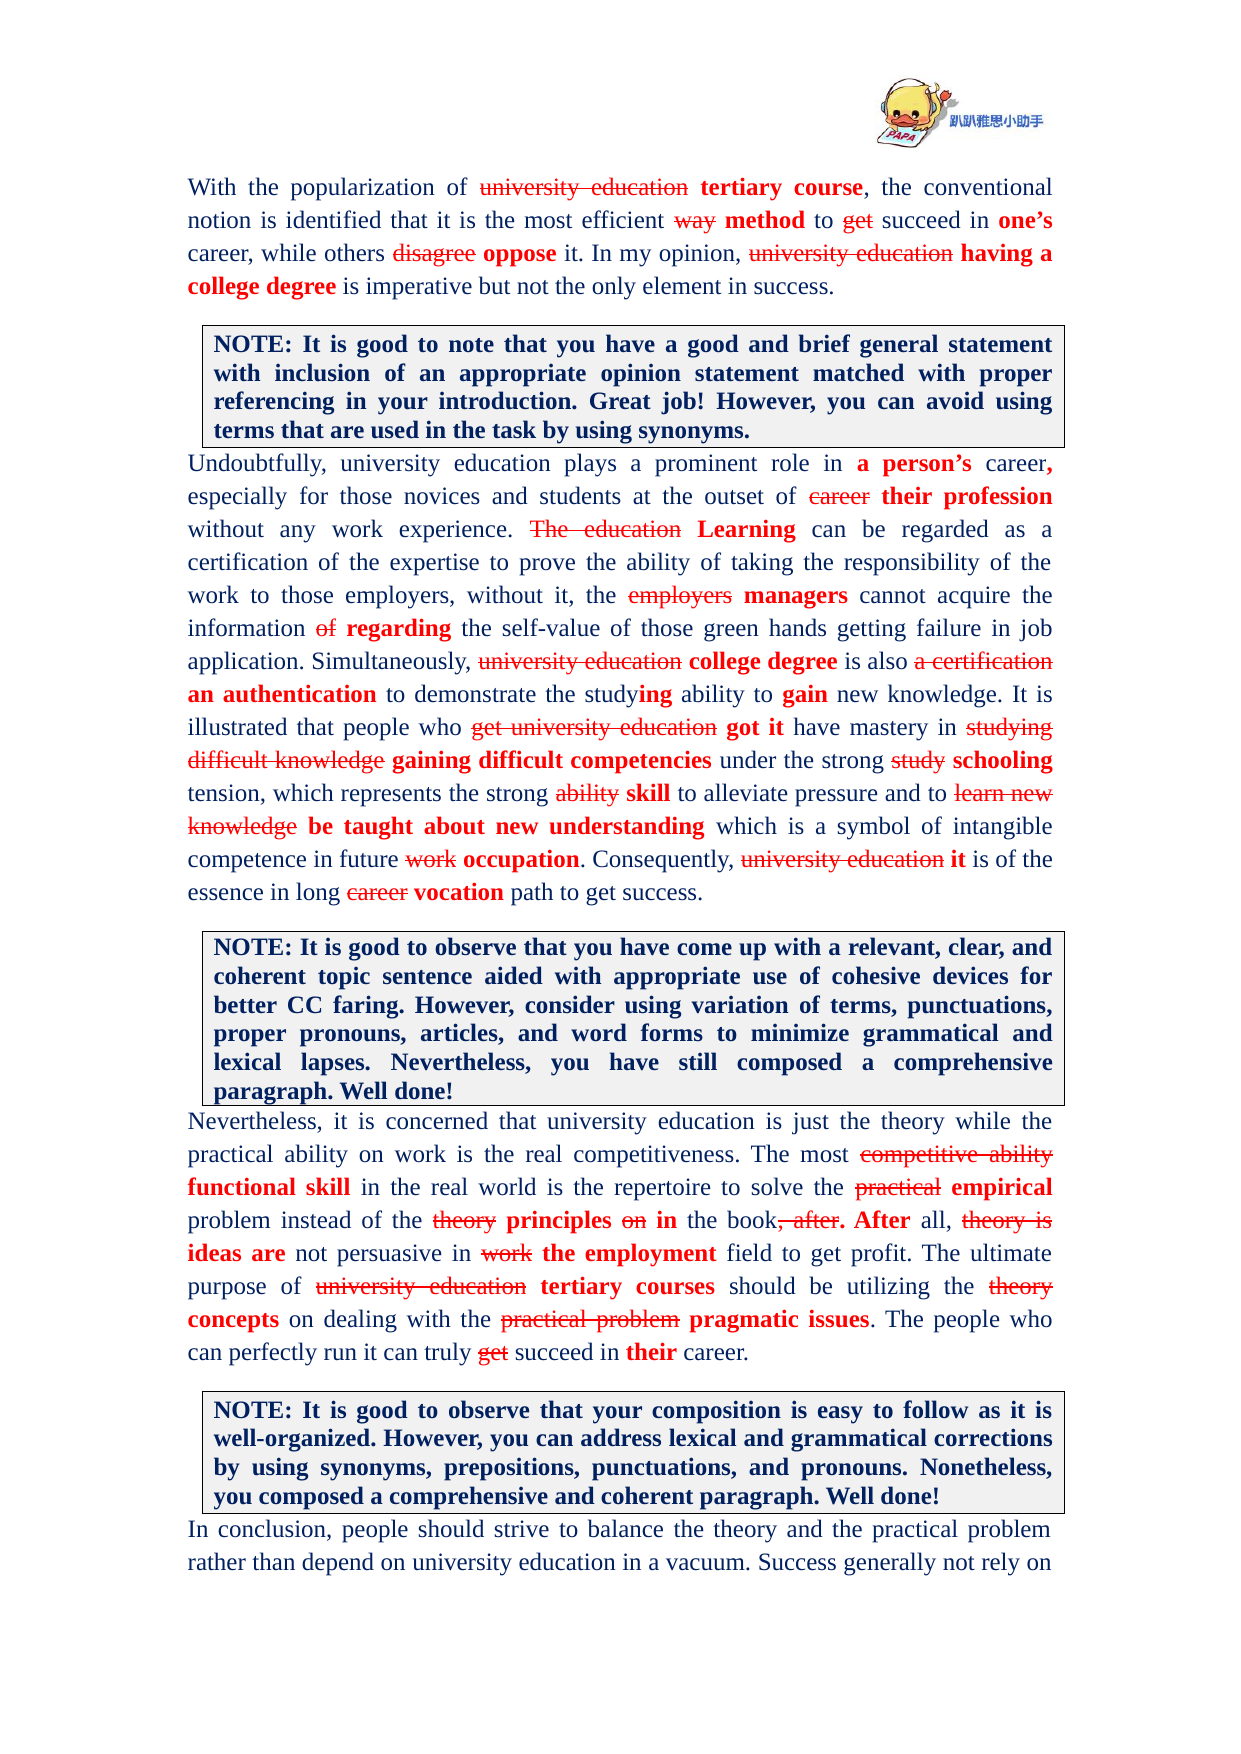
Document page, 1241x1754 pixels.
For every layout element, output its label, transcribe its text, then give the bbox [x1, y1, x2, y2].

table_header NOTE: It is good to note that you have a good and brief general statement with inclusion of an appropriate opinion statement matched with proper referencing in your introduction. Great job! However, you can avoid using terms that are used in the task by using synonyms. [203, 326, 1064, 447]
table_header NOTE: It is good to observe that your composition is easy to follow as it is well-organized. However, you can address lexical and grammatical corrections by using synonyms, prepositions, punctuations, and pronouns. Nonetheless, you composed a comprehensive and coherent paragraph. Well done! [203, 1392, 1064, 1513]
text Nevertheless, it is concerned that university education is just the theory while the practical ability on work is the real competitiveness. The most competitive ability functional skill in the real world is the repertoire to solve the practical empirical problem instead of the theory principles on in the book, after. After all, theory is ideas are not persuasive in work the employment field to get profit. The ultimate purpose of university education tertiary courses should be utilizing the theory concepts on dealing with the practical problem pragmatic issues. The people who can perfectly run it can truly get succeed in their career. [187, 1106, 1053, 1184]
text With the popularization of university education tertiary course, the conventional notion is identified that it is the most efficient way method to get succeed in one’s career, while others disagree oppose it. In my opinion, university education having a college degree is imperative but not the only element in success. [187, 172, 1053, 300]
text Nevertheless, it is concerned that university education is just the theory while the practical ability on work is the real competitiveness. The most competitive ability functional skill in the real world is the repertoire to solve the practical empirical problem instead of the theory principles on in the book, after. After all, theory is ideas are not persuasive in work the employment field to get profit. The ultimate purpose of university education tertiary courses should be utilizing the theory concepts on dealing with the practical problem pragmatic issues. The people who can perfectly run it can truly get succeed in their career. [187, 1185, 1053, 1366]
picture [862, 75, 1053, 148]
text Undoubtfully, university education plays a prominent role in a person’s career, especially for those novices and students at the outset of career their profession without any work experience. The education Learning can be regarded as a certification of the expertise to prove the ability of taking the responsibility of the work to those employers, without it, the employers managers cannot acquire the information of regarding the self-value of those green hands getting failure in job application. Simultaneously, university education college degree is also a certification an authentication to demonstrate the studying ability to gain new knowledge. It is illustrated that people who get university education got it have mastery in studying difficult knowledge gaining difficult competencies under the strong study schooling tension, which represents the strong ability skill to alleviate pressure and to learn new knowledge be taught about new understanding which is a symbol of intangible competence in future work occupation. Consequently, university education it is of the essence in long career vocation path to get success. [187, 448, 1053, 761]
table_header NOTE: It is good to observe that you have come up with a relevant, clear, and coherent topic sentence aided with appropriate use of cohesive devices for better CC faring. However, consider using variation of terms, punctuations, proper pronouns, articles, and word forms to minimize grammatical and lexical lapses. Nevertheless, you have still composed a comprehensive paragraph. Well done! [203, 932, 1064, 1105]
